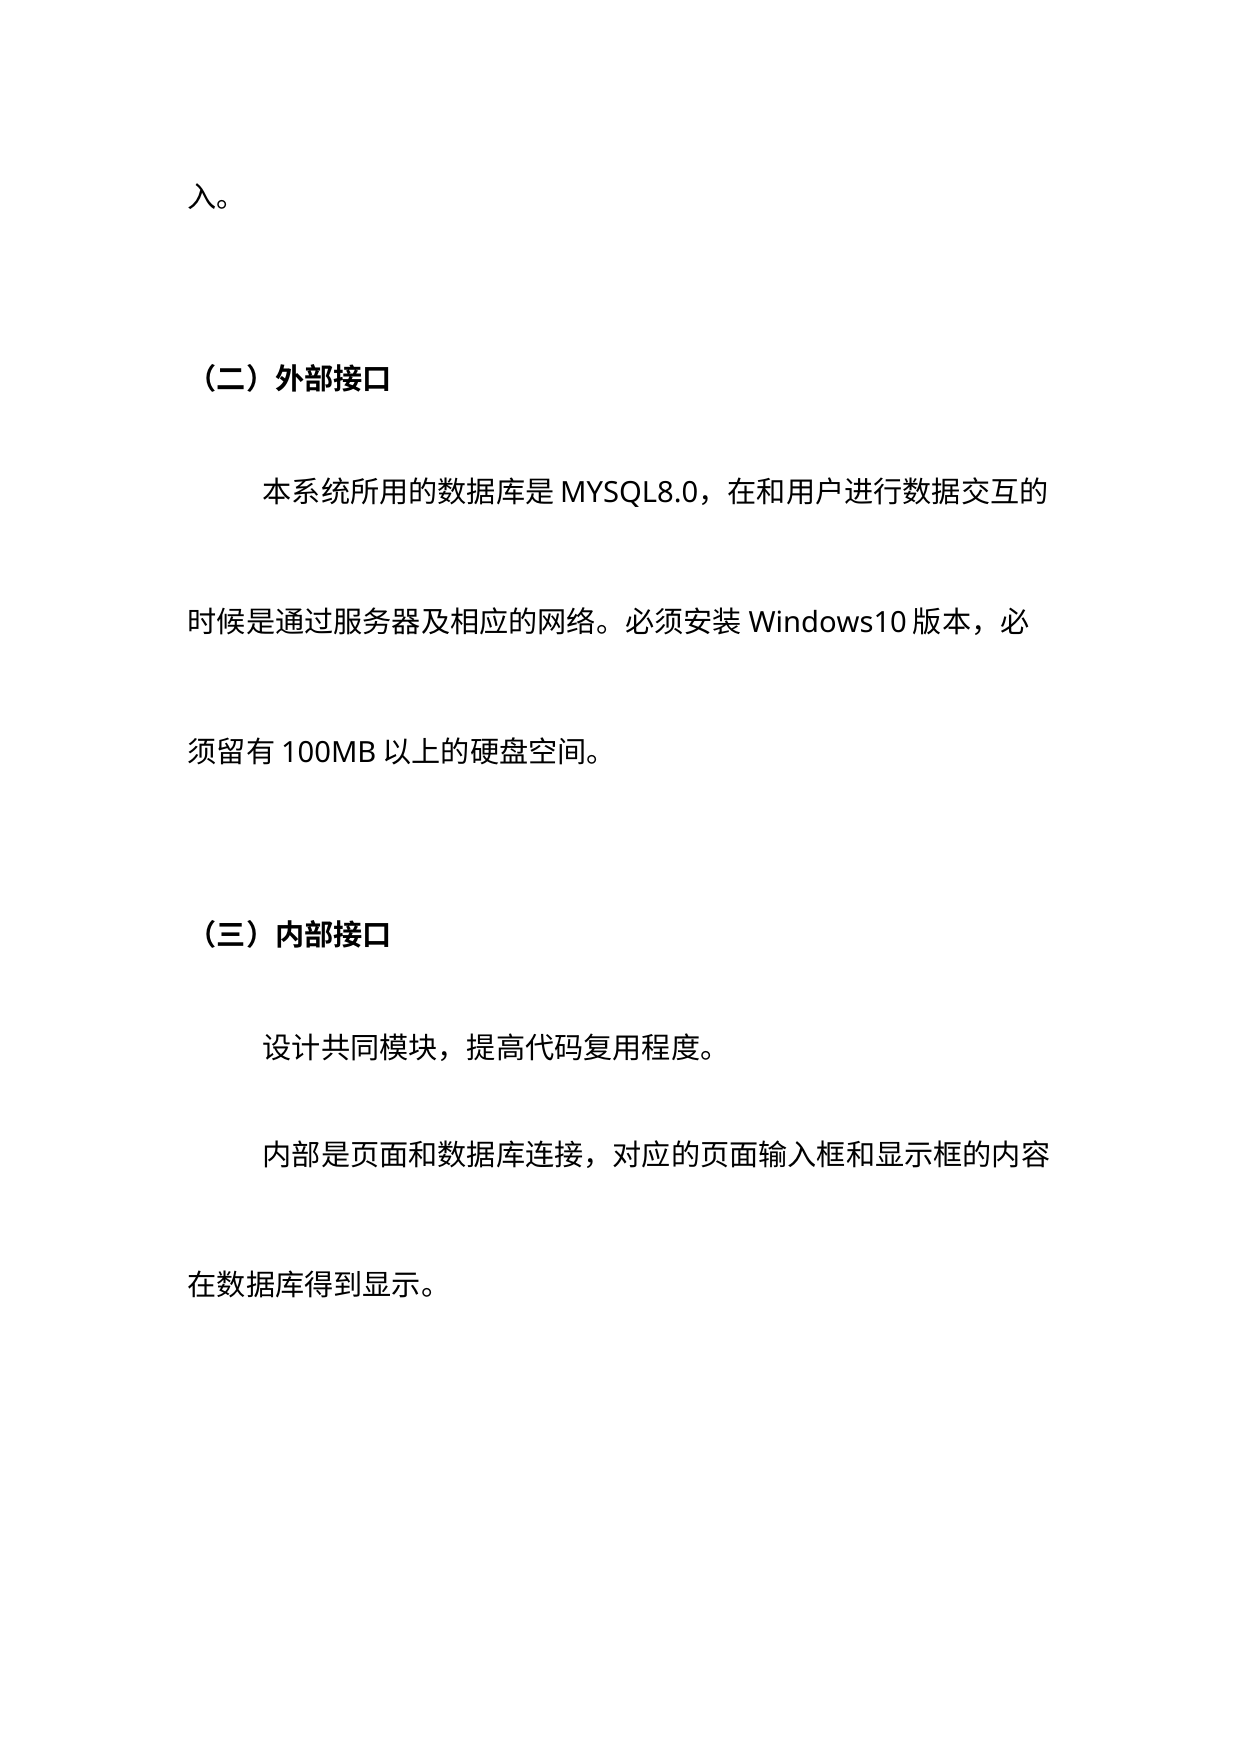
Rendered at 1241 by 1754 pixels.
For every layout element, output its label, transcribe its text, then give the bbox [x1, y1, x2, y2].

text 内部是页面和数据库连接，对应的页面输入框和显示框的内容在数据库得到显示。 [187, 1120, 1053, 1315]
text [187, 162, 1053, 227]
text （三）内部接口 [187, 900, 1053, 965]
text 设计共同模块，提高代码复用程度。 [187, 1013, 1053, 1078]
text （二）外部接口 [187, 344, 1053, 409]
text 本系统所用的数据库是MYSQL8.0，在和用户进行数据交互的时候是通过服务器及相应的网络。必须安装 Windows10版本，必须留有100MB以上的硬盘空间。 [187, 457, 1053, 782]
